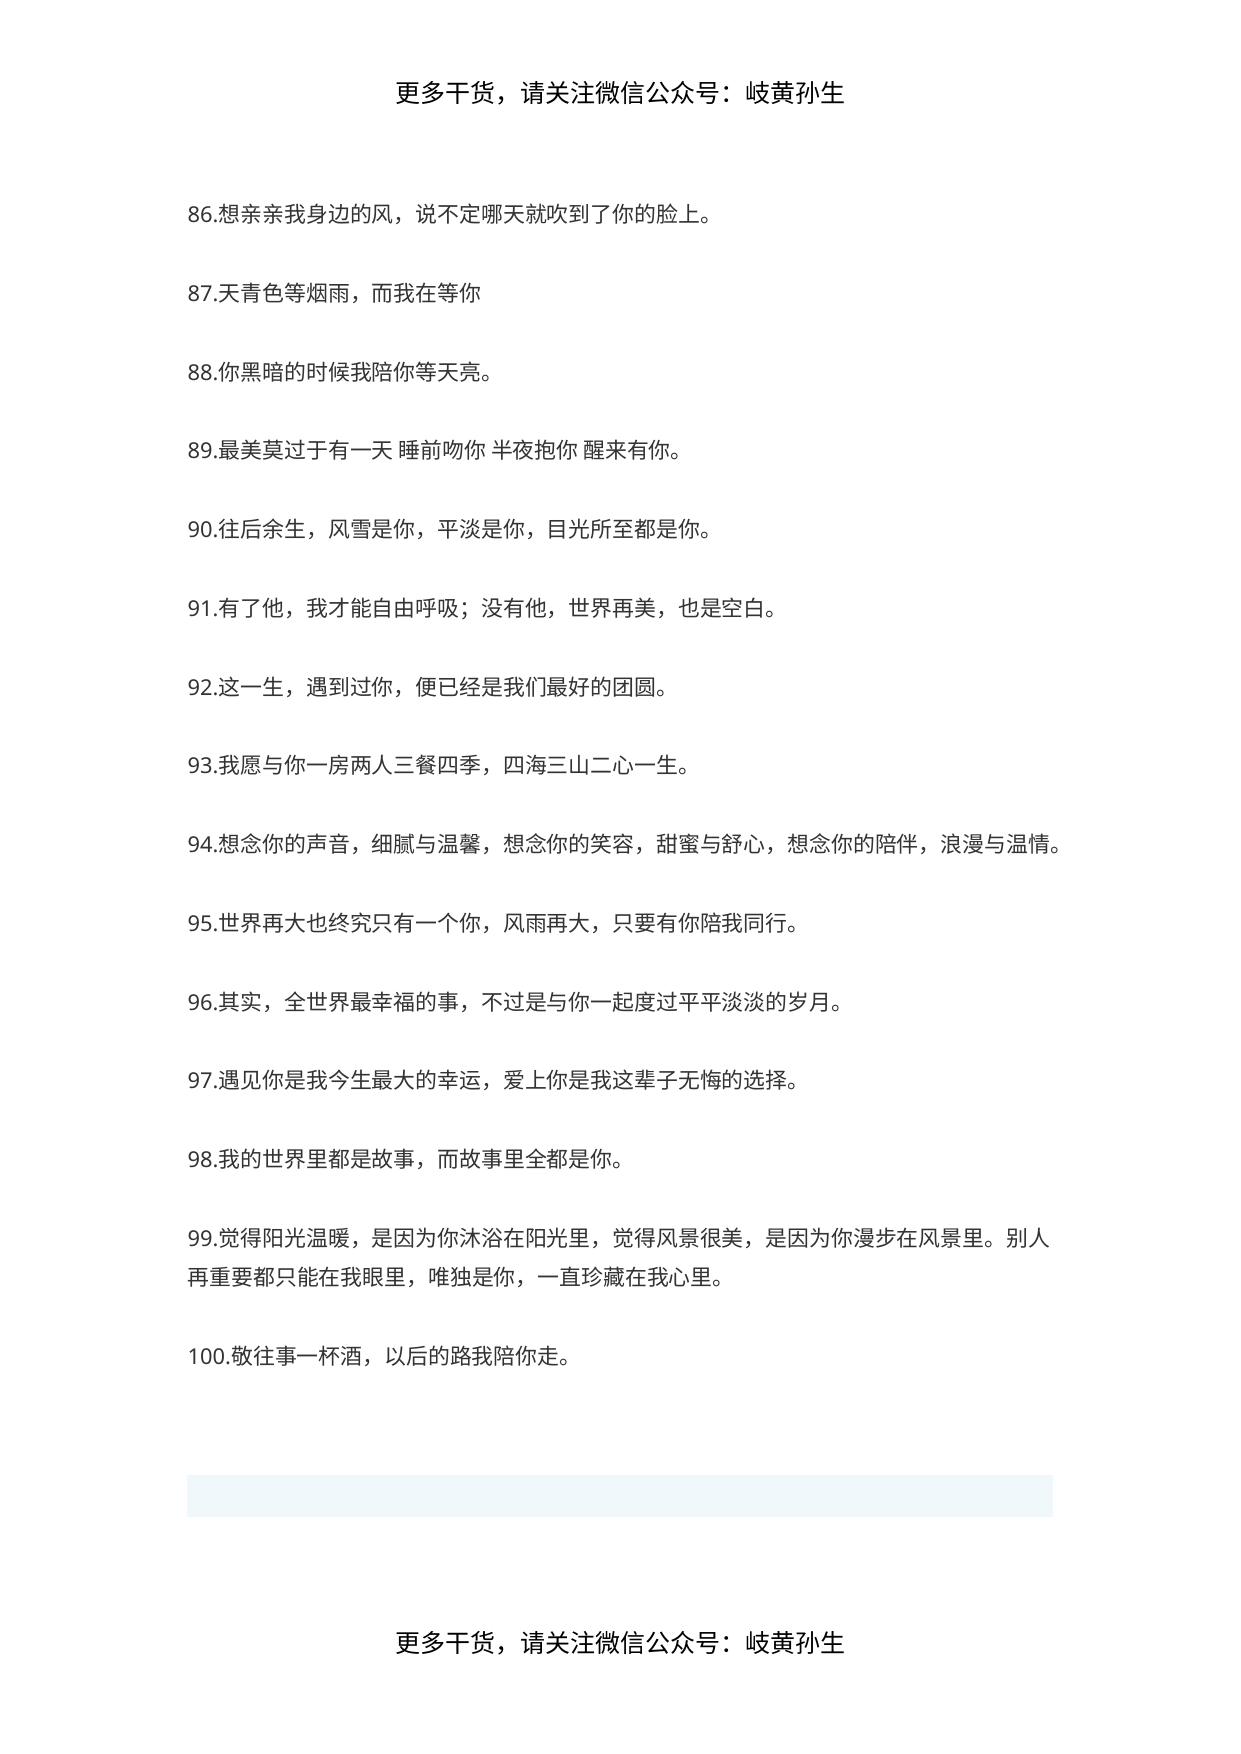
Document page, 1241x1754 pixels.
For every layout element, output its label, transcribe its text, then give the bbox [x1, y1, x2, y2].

text 97.遇见你是我今生最大的幸运，爱上你是我这辈子无悔的选择。 [187, 1056, 1053, 1095]
text 86.想亲亲我身边的风，说不定哪天就吹到了你的脸上。 [187, 189, 1053, 229]
text 93.我愿与你一房两人三餐四季，四海三山二心一生。 [187, 741, 1053, 780]
text 91.有了他，我才能自由呼吸；没有他，世界再美，也是空白。 [187, 583, 1053, 622]
text 96.其实，全世界最幸福的事，不过是与你一起度过平平淡淡的岁月。 [187, 977, 1053, 1016]
text 95.世界再大也终究只有一个你，风雨再大，只要有你陪我同行。 [187, 898, 1053, 937]
text 98.我的世界里都是故事，而故事里全都是你。 [187, 1134, 1053, 1174]
text 87.天青色等烟雨，而我在等你 [187, 268, 1053, 307]
text 88.你黑暗的时候我陪你等天亮。 [187, 347, 1053, 386]
text 90.往后余生，风雪是你，平淡是你，目光所至都是你。 [187, 504, 1053, 544]
text 94.想念你的声音，细腻与温馨，想念你的笑容，甜蜜与舒心，想念你的陪伴，浪漫与温情。 [187, 819, 1053, 859]
text 89.最美莫过于有一天 睡前吻你 半夜抱你 醒来有你。 [187, 426, 1053, 465]
text 92.这一生，遇到过你，便已经是我们最好的团圆。 [187, 662, 1053, 701]
text 100.敬往事一杯酒，以后的路我陪你走。 [187, 1331, 1053, 1371]
text 99.觉得阳光温暖，是因为你沐浴在阳光里，觉得风景很美，是因为你漫步在风景里。别人再重要都只能在我眼里，唯独是你，一直珍藏在我心里。 [187, 1213, 1053, 1292]
